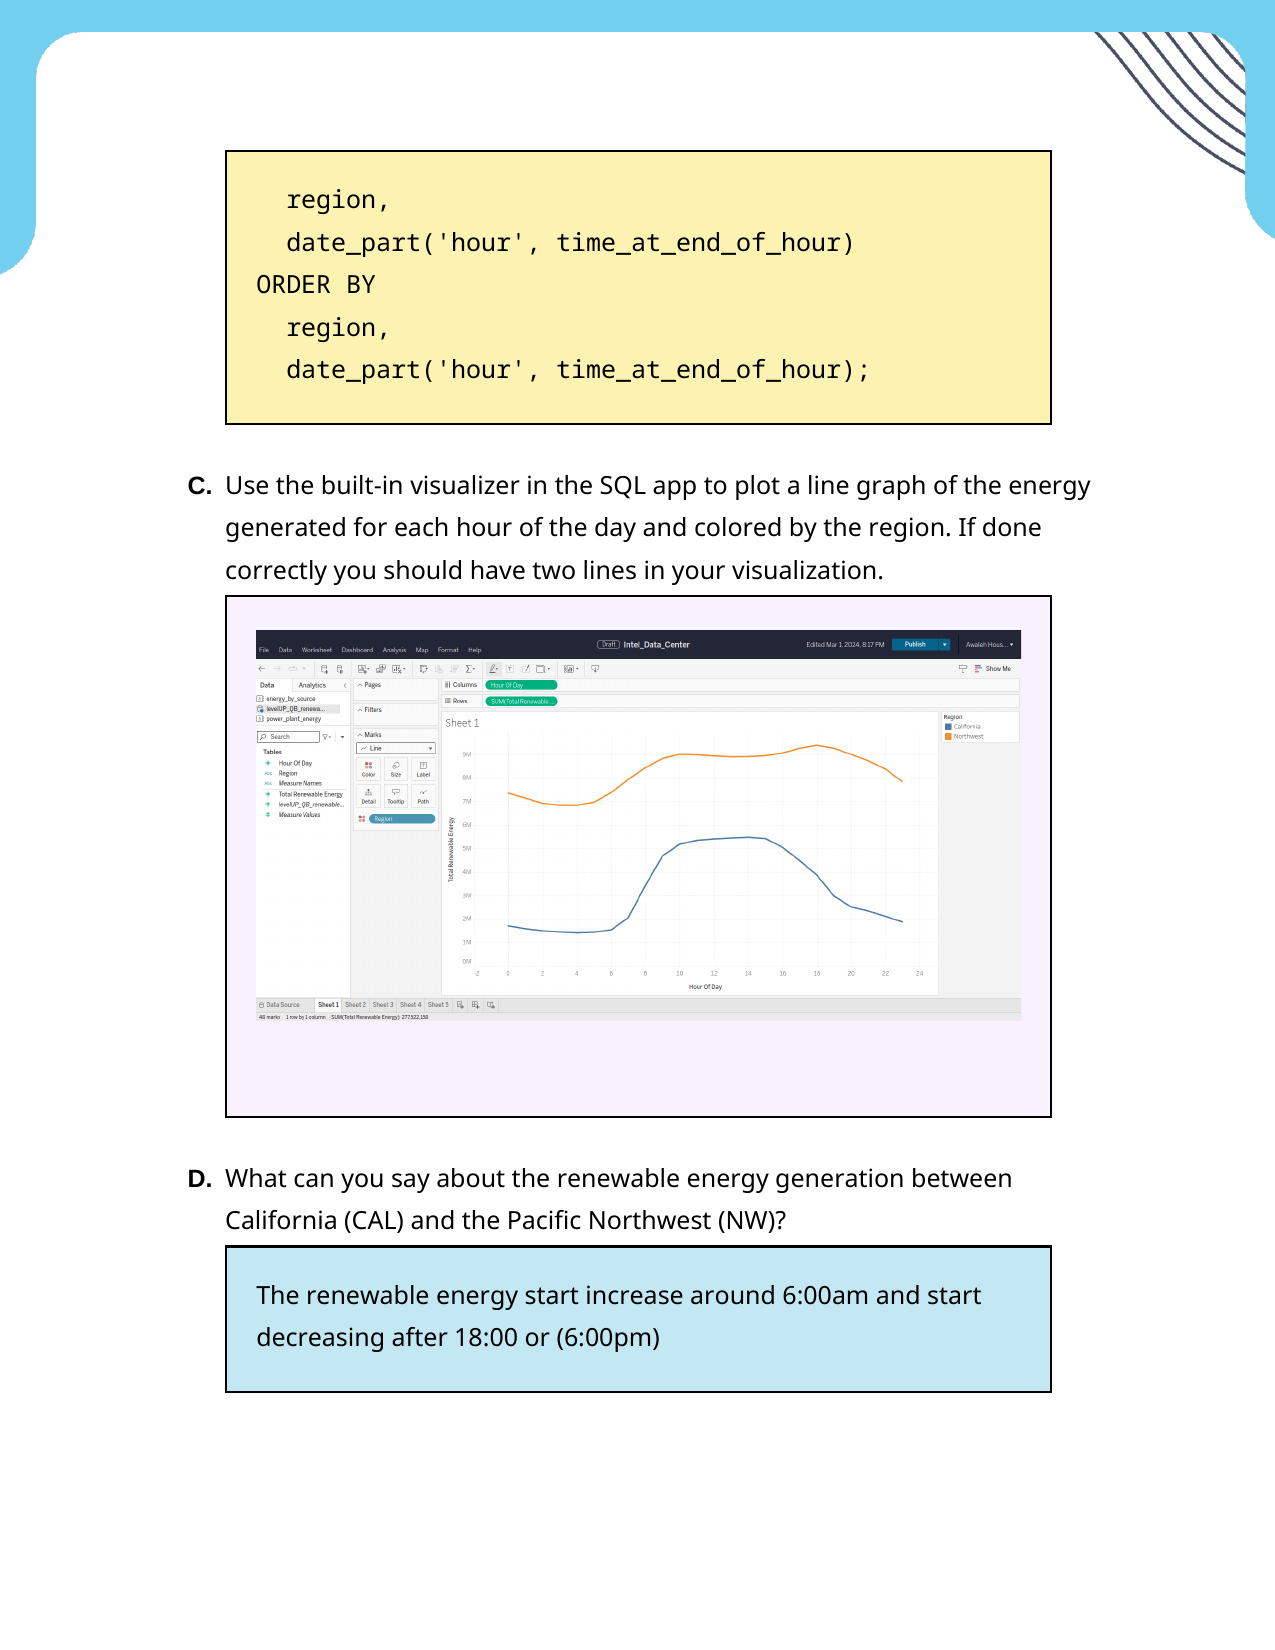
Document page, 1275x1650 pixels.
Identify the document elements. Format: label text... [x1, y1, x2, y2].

table_header [227, 597, 1050, 1116]
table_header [227, 152, 1050, 423]
picture [256, 627, 1022, 1021]
picture [0, 0, 1275, 283]
table_header The renewable energy start increase around 6:00am and start decreasing after 18:00 or (6:00pm) [227, 1248, 1050, 1391]
list Use the built-in visualizer in the SQL app to plot a line graph of the energy generated for each hour of the day and colored by the region. If done correctly you should have two lines in your visualization. [187, 467, 1125, 586]
list What can you say about the renewable energy generation between California (CAL) and the Pacific Northwest (NW)? [187, 1160, 1125, 1237]
